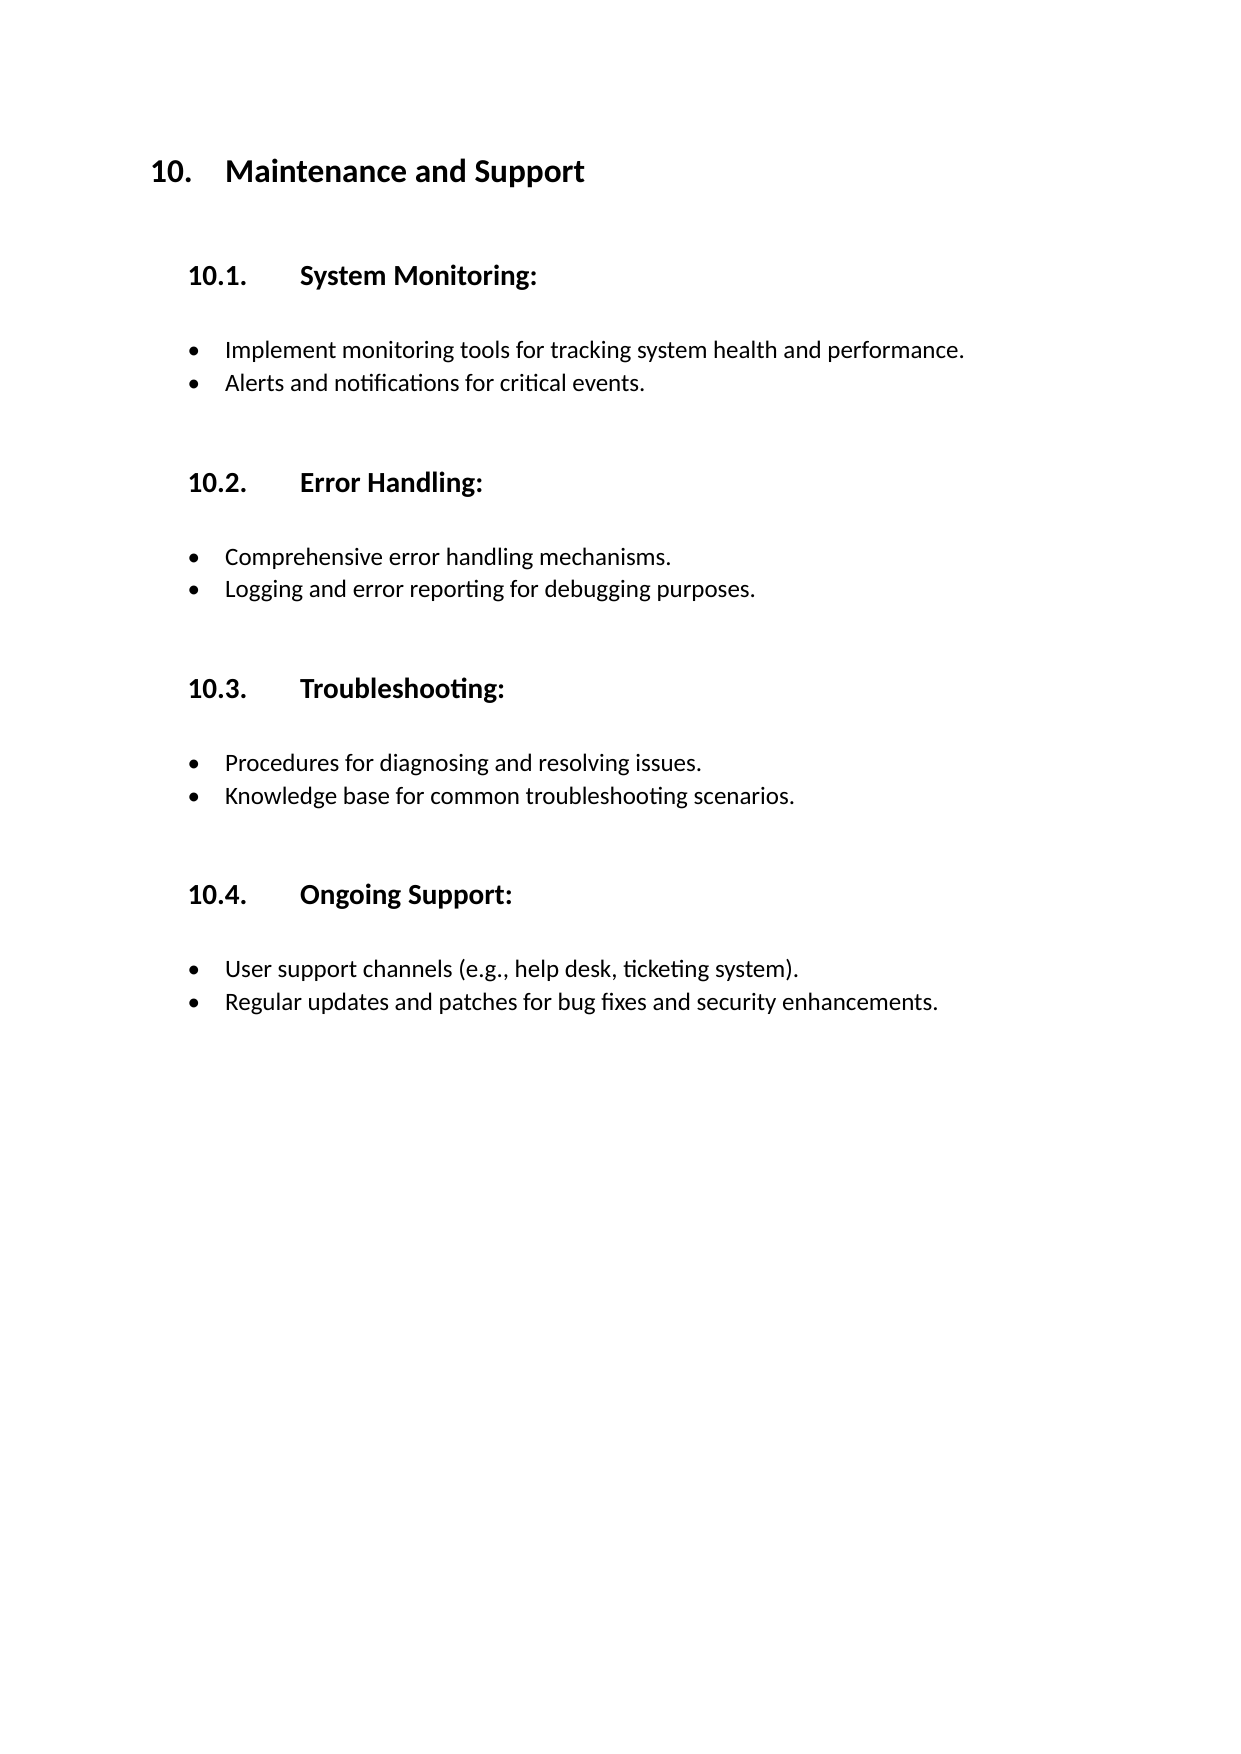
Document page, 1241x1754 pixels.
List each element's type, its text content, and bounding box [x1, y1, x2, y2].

list Knowledge base for common troubleshooting scenarios. [187, 780, 1090, 810]
list Ongoing Support: [187, 876, 1090, 912]
list Alerts and notifications for critical events. [187, 367, 1090, 398]
list Comprehensive error handling mechanisms. [187, 541, 1090, 571]
list Procedures for diagnosing and resolving issues. [187, 747, 1090, 777]
list Troubleshooting: [187, 670, 1090, 706]
list Regular updates and patches for bug fixes and security enhancements. [187, 986, 1090, 1017]
list Logging and error reporting for debugging purposes. [187, 573, 1090, 604]
list Maintenance and Support [150, 150, 1090, 191]
list Error Handling: [187, 464, 1090, 499]
list Implement monitoring tools for tracking system health and performance. [187, 334, 1090, 365]
list User support channels (e.g., help desk, ticketing system). [187, 953, 1090, 984]
list System Monitoring: [187, 257, 1090, 293]
